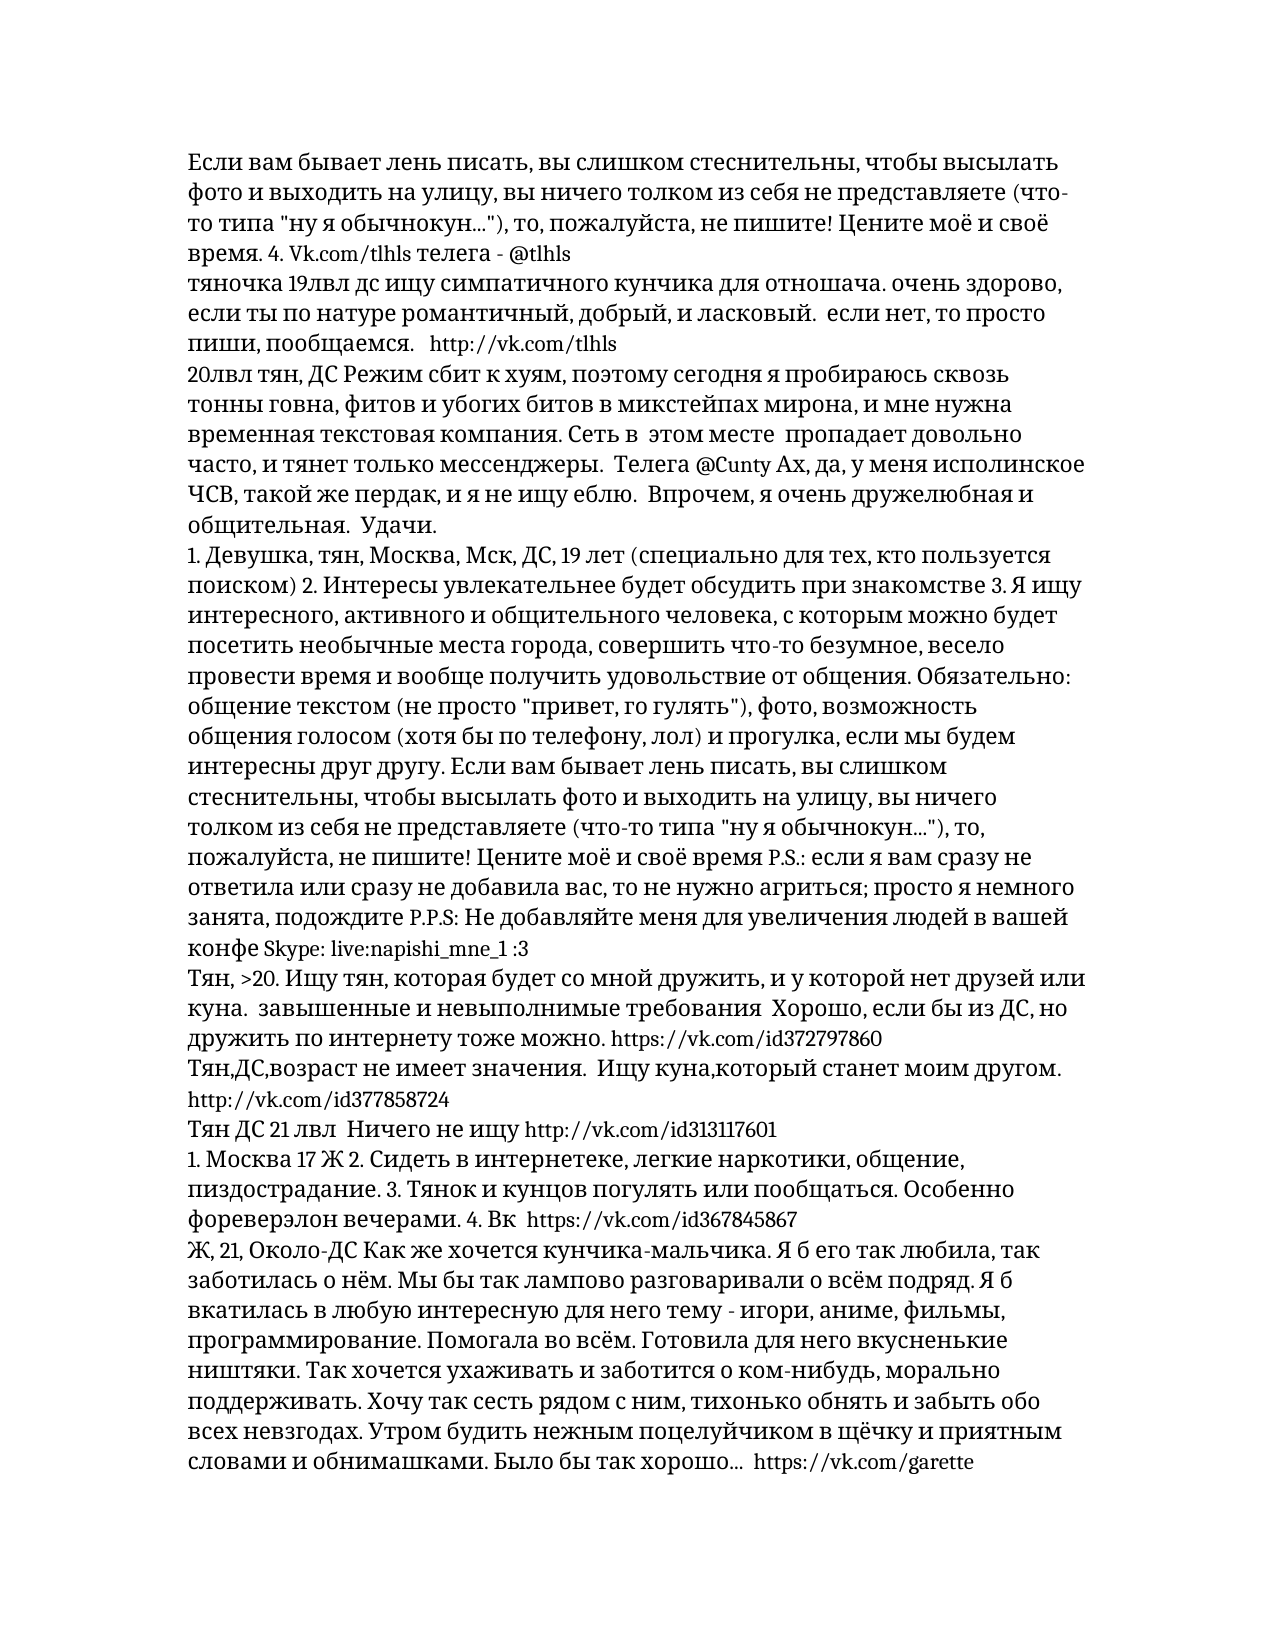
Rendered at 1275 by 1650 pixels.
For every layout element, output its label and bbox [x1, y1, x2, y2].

text [187, 150, 1087, 1475]
